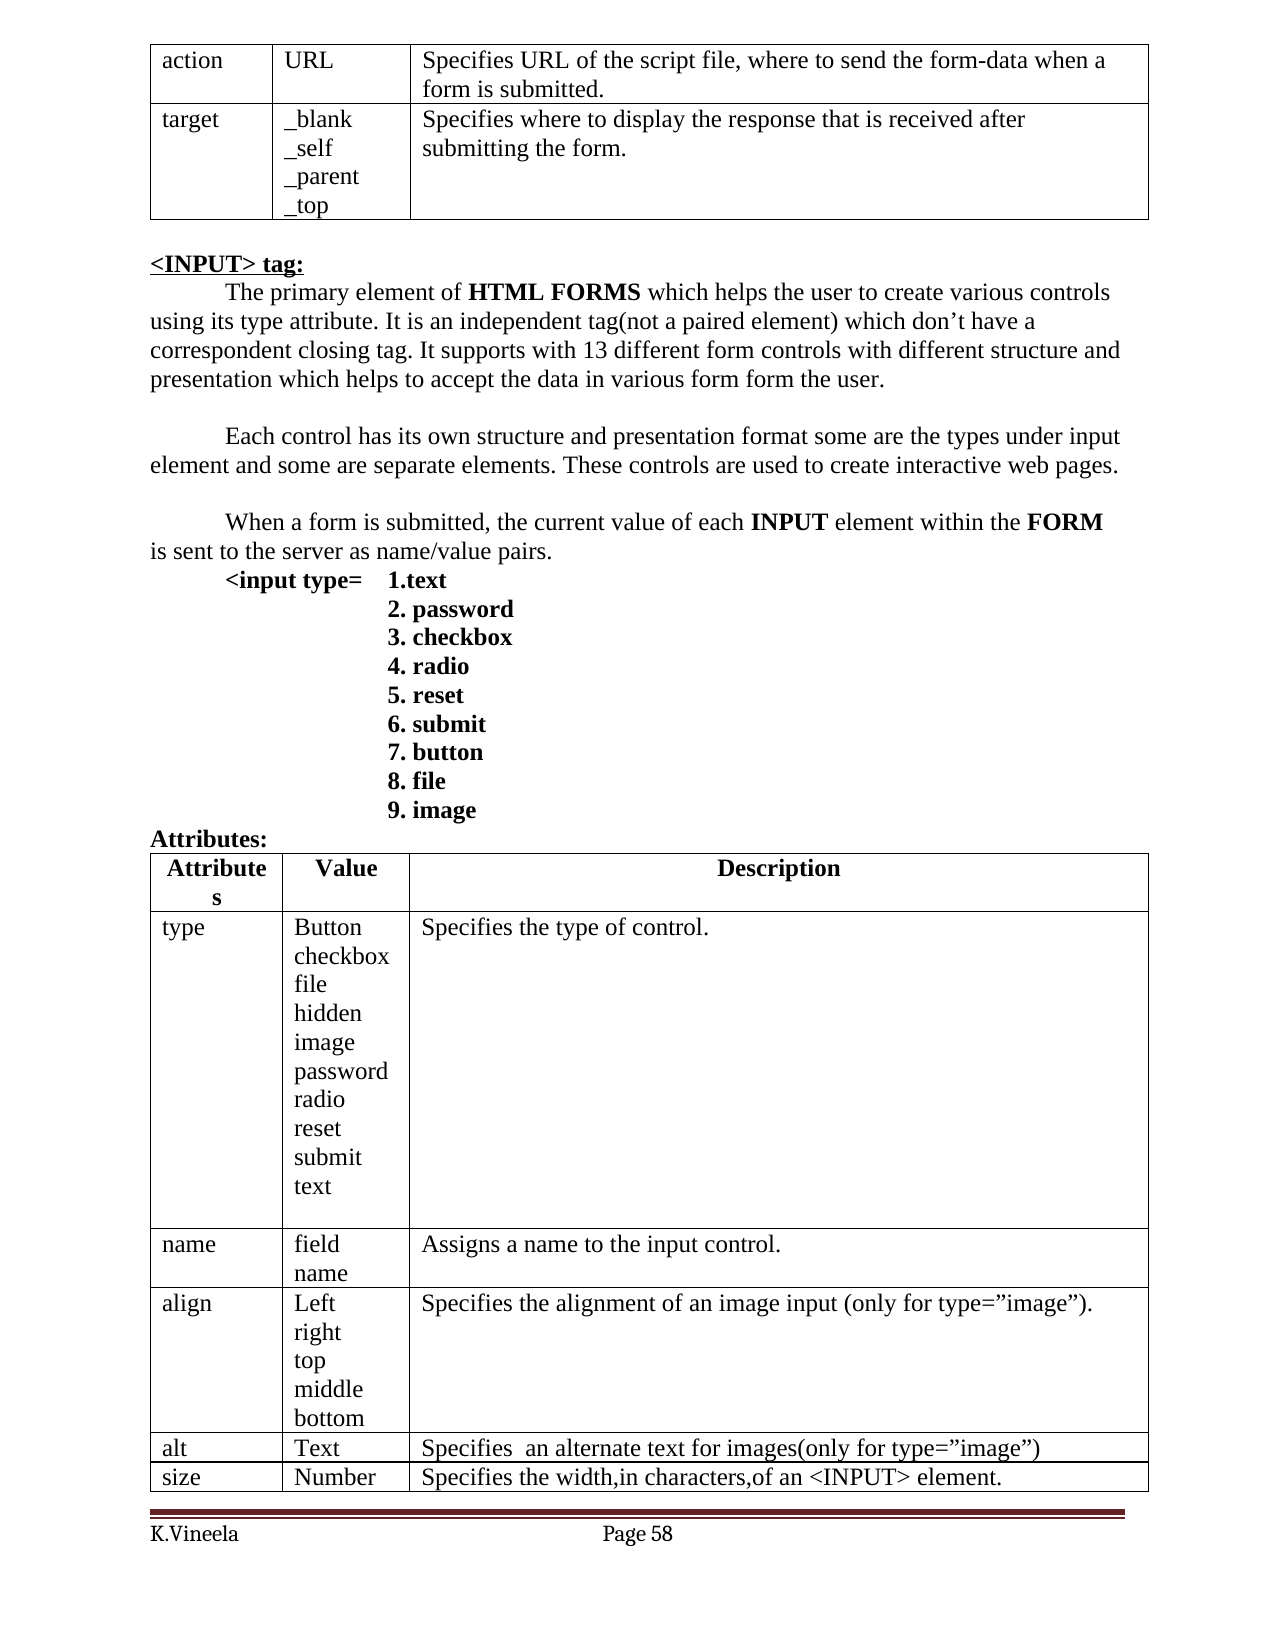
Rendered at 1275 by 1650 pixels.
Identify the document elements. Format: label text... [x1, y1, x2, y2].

table_cell Specifies where to display the response that is received after submitting the form. [411, 104, 1148, 219]
table_cell Left right top middle bottom [283, 1288, 409, 1432]
table_cell Text [283, 1433, 409, 1461]
table_cell field name [283, 1229, 409, 1287]
table_cell size [151, 1463, 282, 1491]
table_cell Specifies the type of control. [410, 912, 1148, 1228]
table_cell alt [151, 1433, 282, 1461]
table_cell URL [273, 45, 410, 103]
text 6. submit [150, 709, 1125, 737]
text 3. checkbox [150, 622, 1125, 651]
text 8. file [150, 766, 1125, 795]
text <INPUT> tag: [150, 249, 1125, 277]
table_cell target [151, 104, 272, 219]
table_cell Specifies the alignment of an image input (only for type=”image”). [410, 1288, 1148, 1432]
table_cell Specifies an alternate text for images(only for type=”image”) [410, 1433, 1148, 1461]
table_cell Button checkbox file hidden image password radio reset submit text [283, 912, 409, 1228]
table_cell _blank _self _parent _top [273, 104, 410, 219]
text 9. image [150, 795, 1125, 824]
text Each control has its own structure and presentation format some are the types under input element and some are separate elements. These controls are used to create interactive web pages. [150, 421, 1125, 479]
text 5. reset [150, 680, 1125, 709]
text 2. password [150, 594, 1125, 622]
text The primary element of HTML FORMS which helps the user to create various controls using its type attribute. It is an independent tag(not a paired element) which don’t have a correspondent closing tag. It supports with 13 different form controls with different structure and presentation which helps to accept the data in various form form the user. [150, 277, 1125, 392]
text 7. button [150, 737, 1125, 766]
table_cell align [151, 1288, 282, 1432]
text When a form is submitted, the current value of each INPUT element within the FORM is sent to the server as name/value pairs. [150, 507, 1125, 565]
table_cell Specifies URL of the script file, where to send the form-data when a form is submitted. [411, 45, 1148, 103]
table_cell Specifies the width,in characters,of an <INPUT> element. [410, 1463, 1148, 1491]
table_header Value [283, 854, 409, 911]
text Attributes: [150, 824, 1125, 852]
table_cell Assigns a name to the input control. [410, 1229, 1148, 1287]
table_cell Number [283, 1463, 409, 1491]
text 4. radio [150, 651, 1125, 680]
table_cell action [151, 45, 272, 103]
table_cell type [151, 912, 282, 1228]
table_header Description [410, 854, 1148, 911]
text <input type= 1.text [150, 565, 1125, 594]
table_cell name [151, 1229, 282, 1287]
table_header Attributes [151, 854, 282, 911]
